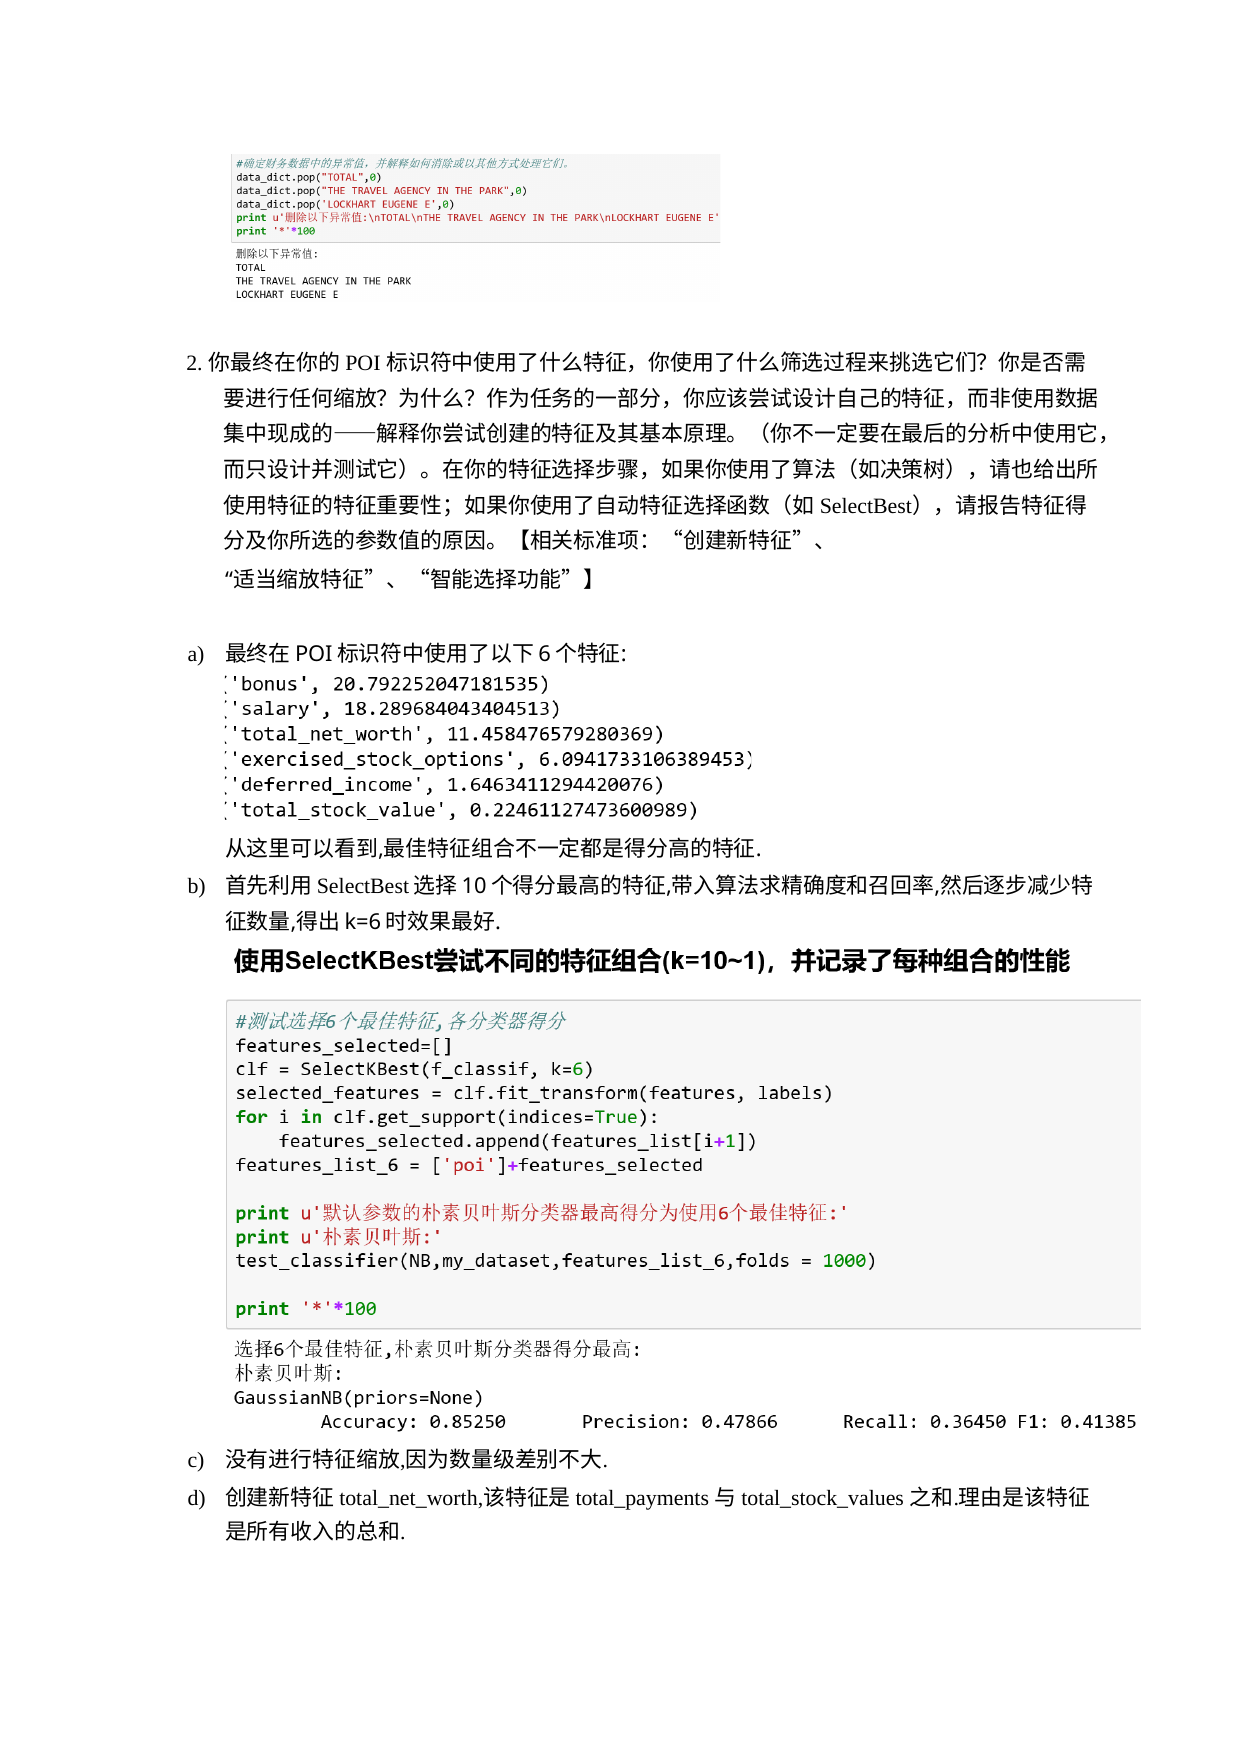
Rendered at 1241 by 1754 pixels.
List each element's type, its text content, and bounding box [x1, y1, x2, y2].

picture [230, 154, 721, 302]
list 没有进行特征缩放,因为数量级差别不大. [187, 1442, 1103, 1474]
text 2. 你最终在你的 POI 标识符中使用了什么特征，你使用了什么筛选过程来挑选它们？你是否需要进行任何缩放？为什么？作为任务的一部分，你应该尝试设计自己的特征，而非使用数据集中现成的——解释你尝试创建的特征及其基本原理。（你不一定要在最后的分析中使用它，而只设计并测试它）。在你的特征选择步骤，如果你使用了算法（如决策树），请也给出所使用特征的特征重要性；如果你使用了自动特征选择函数（如 SelectBest），请报告特征得分及你所选的参数值的原因。【相关标准项：“创建新特征”、 [186, 345, 1103, 555]
text 从这里可以看到,最佳特征组合不一定都是得分高的特征. [225, 831, 1103, 862]
picture [224, 942, 1141, 1436]
picture [224, 673, 752, 825]
text “适当缩放特征”、“智能选择功能”】 [225, 562, 1103, 593]
list 创建新特征 total_net_worth,该特征是 total_payments 与 total_stock_values 之和.理由是该特征是所有收入的总和. [187, 1480, 1103, 1546]
list 首先利用SelectBest选择10个得分最高的特征,带入算法求精确度和召回率,然后逐步减少特征数量,得出k=6时效果最好. [187, 868, 1103, 936]
list 最终在POI标识符中使用了以下6个特征: [187, 636, 1103, 668]
